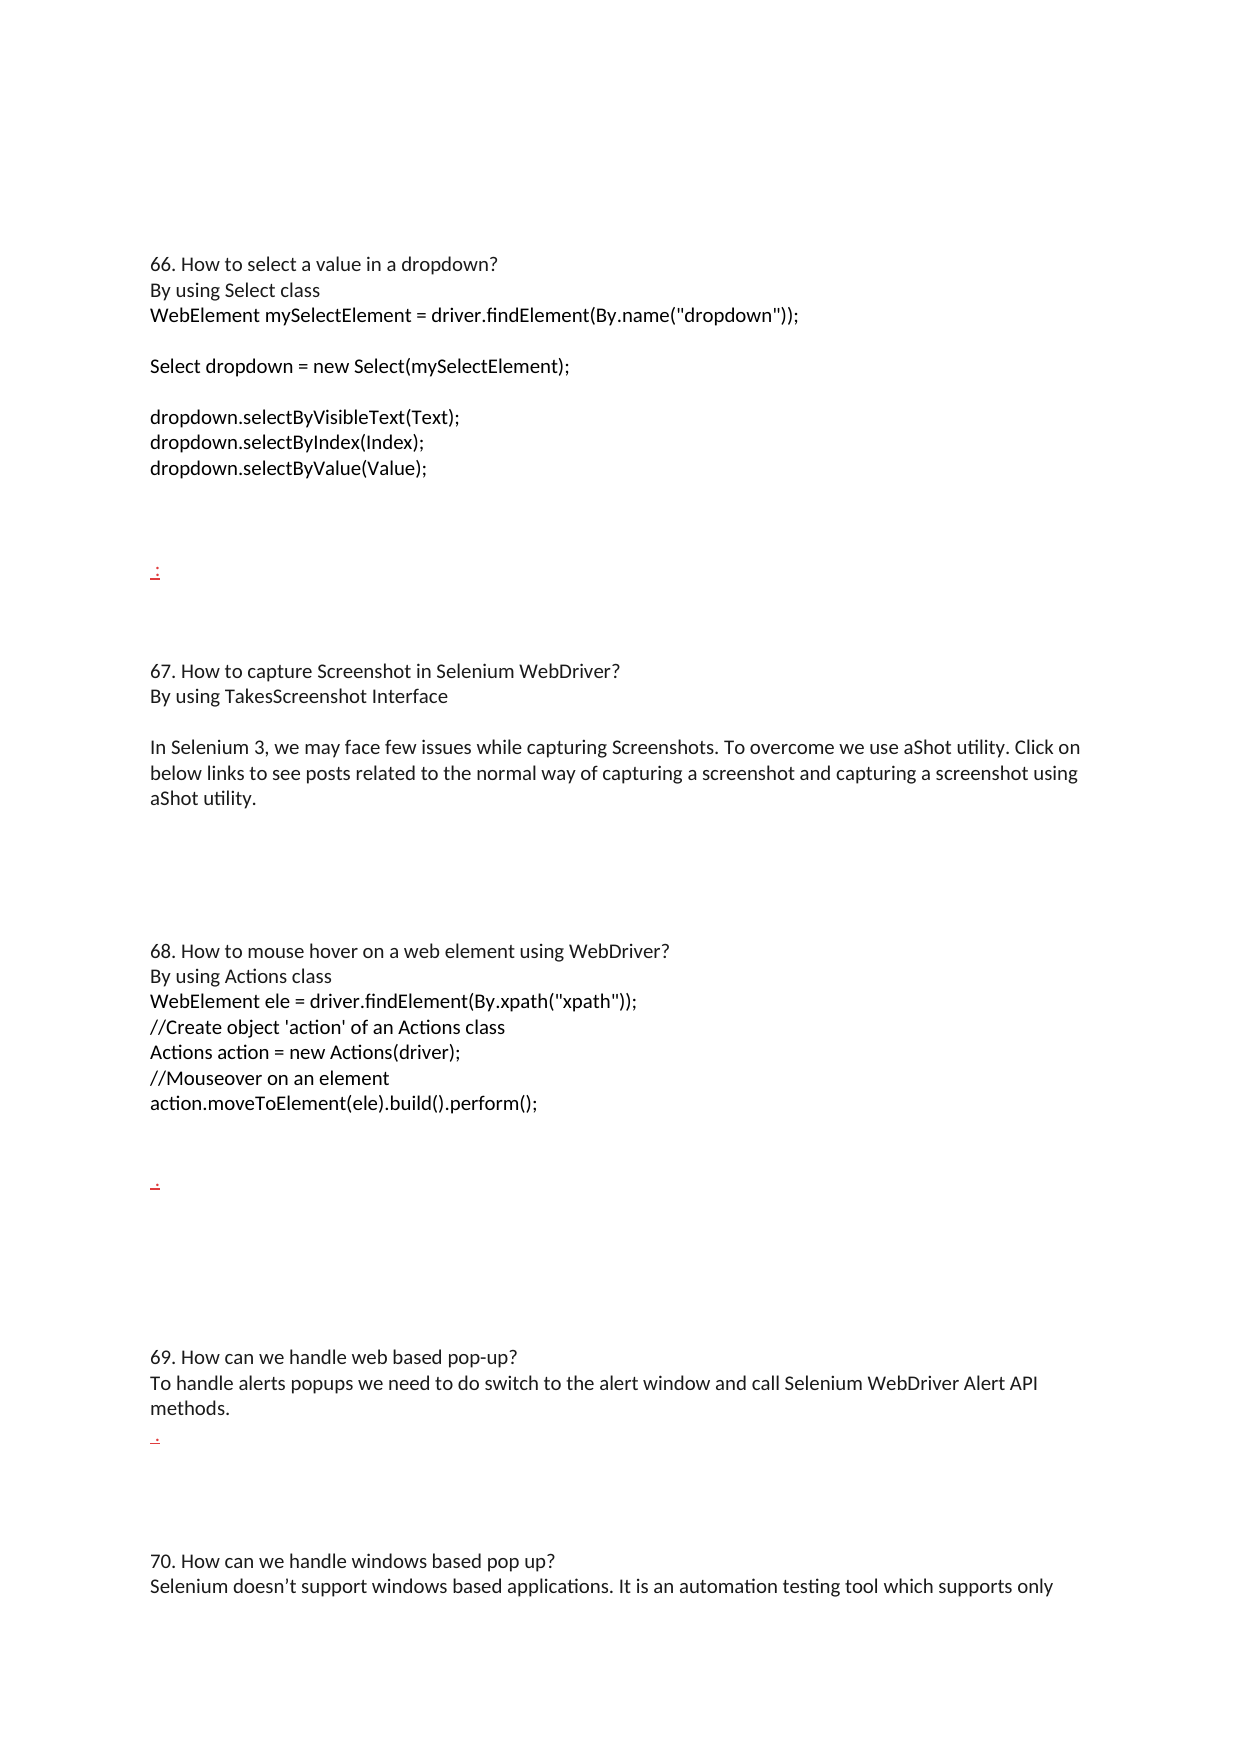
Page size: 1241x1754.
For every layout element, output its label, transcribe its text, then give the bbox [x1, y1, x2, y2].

text 70. How can we handle windows based pop up? [150, 1548, 1090, 1573]
text dropdown.selectByIndex(Index); [150, 429, 1090, 455]
text WebElement ele = driver.findElement(By.xpath("xpath")); [150, 989, 1090, 1014]
text 68. How to mouse hover on a web element using WebDriver? [150, 938, 1090, 963]
text . [150, 1421, 1090, 1446]
text . [150, 1167, 1090, 1192]
text dropdown.selectByVisibleText(Text); [150, 404, 1090, 429]
text //Mouseover on an element [150, 1065, 1090, 1090]
text By using Select class [150, 277, 1090, 302]
text : [150, 557, 1090, 582]
text By using Actions class [150, 963, 1090, 989]
text dropdown.selectByValue(Value); [150, 455, 1090, 480]
text By using TakesScreenshot Interface [150, 684, 1090, 709]
text To handle alerts popups we need to do switch to the alert window and call Selenium WebDriver Alert API methods. [150, 1370, 1090, 1421]
text 66. How to select a value in a dropdown? [150, 252, 1090, 277]
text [150, 1573, 1090, 1599]
text 67. How to capture Screenshot in Selenium WebDriver? [150, 658, 1090, 684]
text Actions action = new Actions(driver); [150, 1039, 1090, 1065]
text //Create object 'action' of an Actions class [150, 1014, 1090, 1039]
text In Selenium 3, we may face few issues while capturing Screenshots. To overcome we use aShot utility. Click on below links to see posts related to the normal way of capturing a screenshot and capturing a screenshot using aShot utility. [150, 734, 1090, 811]
text WebElement mySelectElement = driver.findElement(By.name("dropdown")); [150, 302, 1090, 328]
text Select dropdown = new Select(mySelectElement); [150, 353, 1090, 379]
text action.moveToElement(ele).build().perform(); [150, 1090, 1090, 1116]
text 69. How can we handle web based pop-up? [150, 1344, 1090, 1370]
